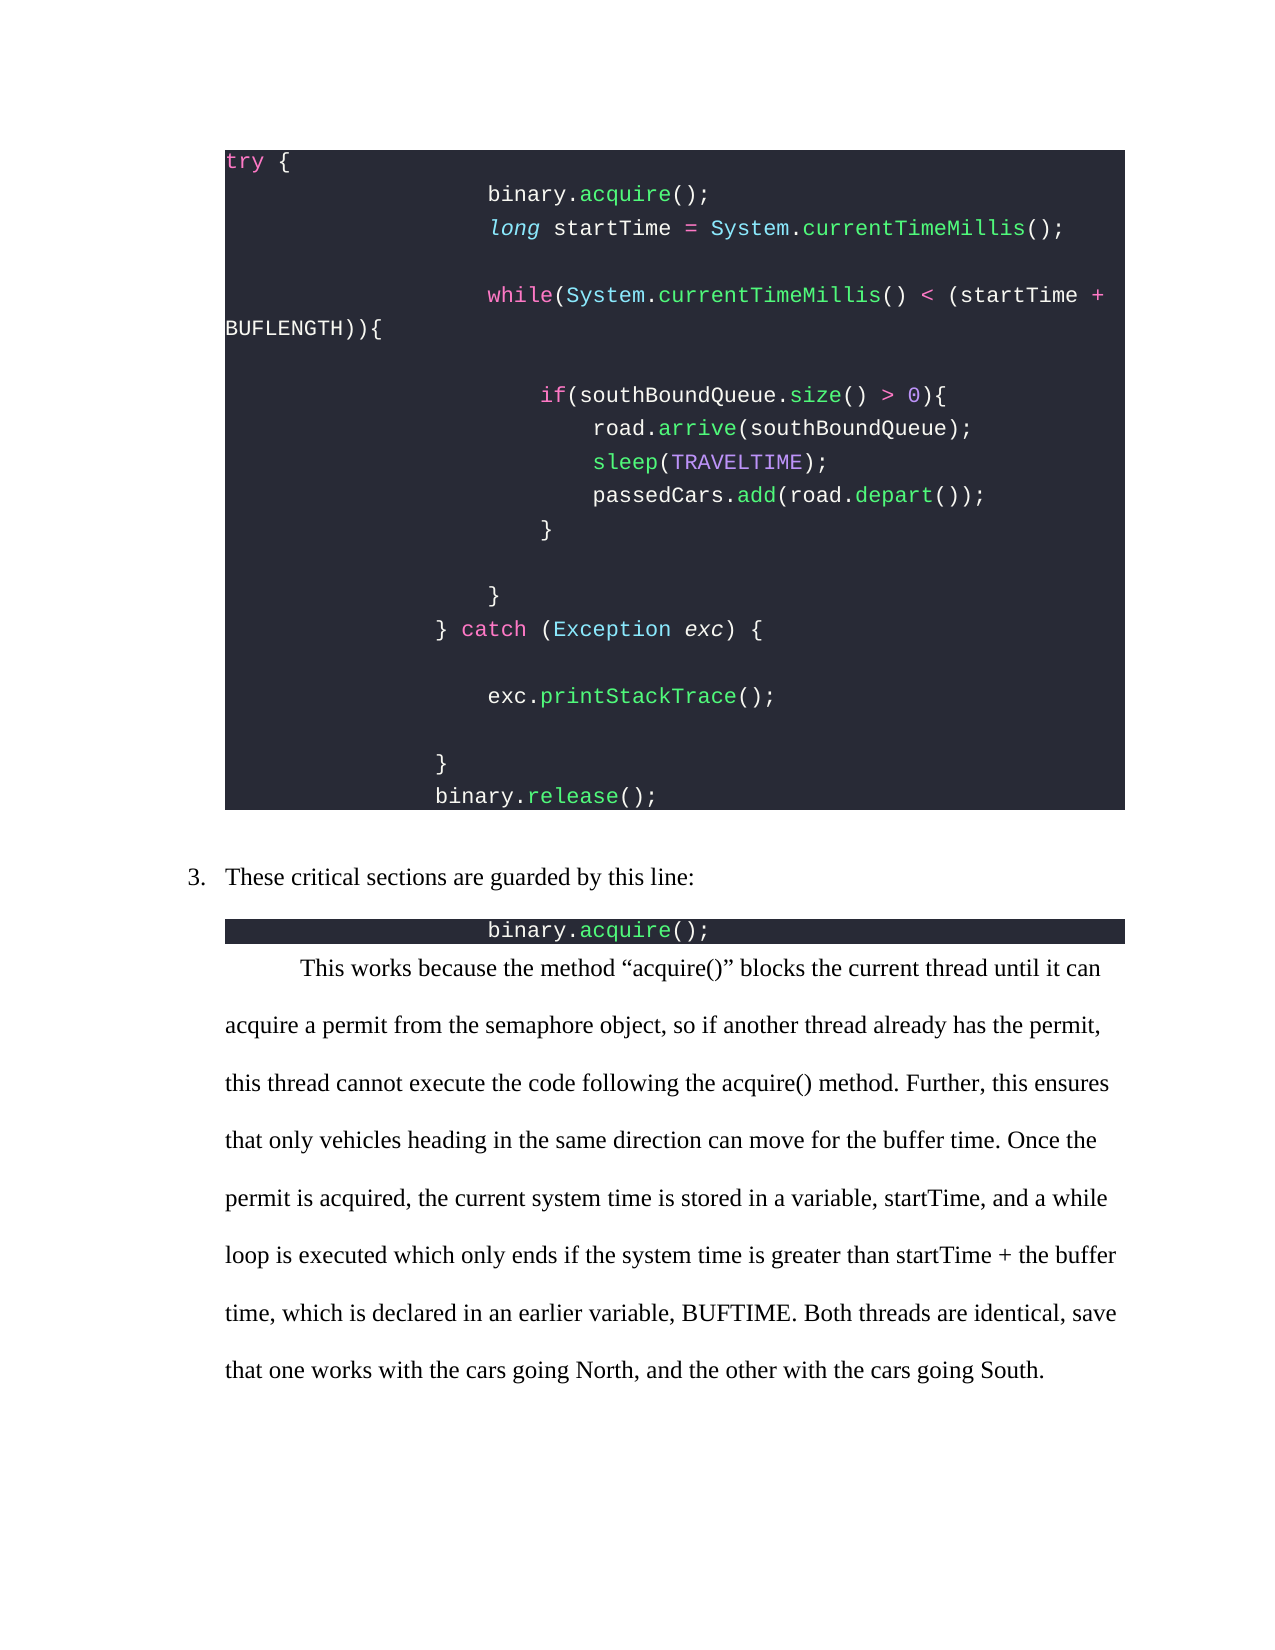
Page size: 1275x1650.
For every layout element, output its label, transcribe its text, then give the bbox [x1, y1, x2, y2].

text binary.acquire(); [225, 919, 1125, 944]
text binary.release(); [225, 785, 1125, 810]
text sleep(TRAVELTIME); [225, 451, 1125, 476]
text } [225, 585, 1125, 609]
text if(southBoundQueue.size() > 0){ [225, 384, 1125, 409]
text } [225, 518, 1125, 543]
text } catch (Exception exc) { [225, 618, 1125, 643]
text passedCars.add(road.depart()); [225, 484, 1125, 509]
text try { [225, 150, 1125, 175]
list These critical sections are guarded by this line: [187, 862, 1125, 891]
text This works because the method “acquire()” blocks the current thread until it can acquire a permit from the semaphore object, so if another thread already has the permit, this thread cannot execute the code following the acquire() method. Further, this ensures that only vehicles heading in the same direction can move for the buffer time. Once the permit is acquired, the current system time is stored in a variable, startTime, and a while loop is executed which only ends if the system time is greater than startTime + the buffer time, which is declared in an earlier variable, BUFTIME. Both threads are identical, save that one works with the cars going North, and the other with the cars going South. [225, 953, 1125, 1384]
text long startTime = System.currentTimeMillis(); [225, 217, 1125, 242]
text exc.printStackTrace(); [225, 685, 1125, 710]
text } [225, 752, 1125, 777]
text binary.acquire(); [225, 183, 1125, 208]
text road.arrive(southBoundQueue); [225, 417, 1125, 442]
text while(System.currentTimeMillis() < (startTime + BUFLENGTH)){ [225, 284, 1125, 342]
